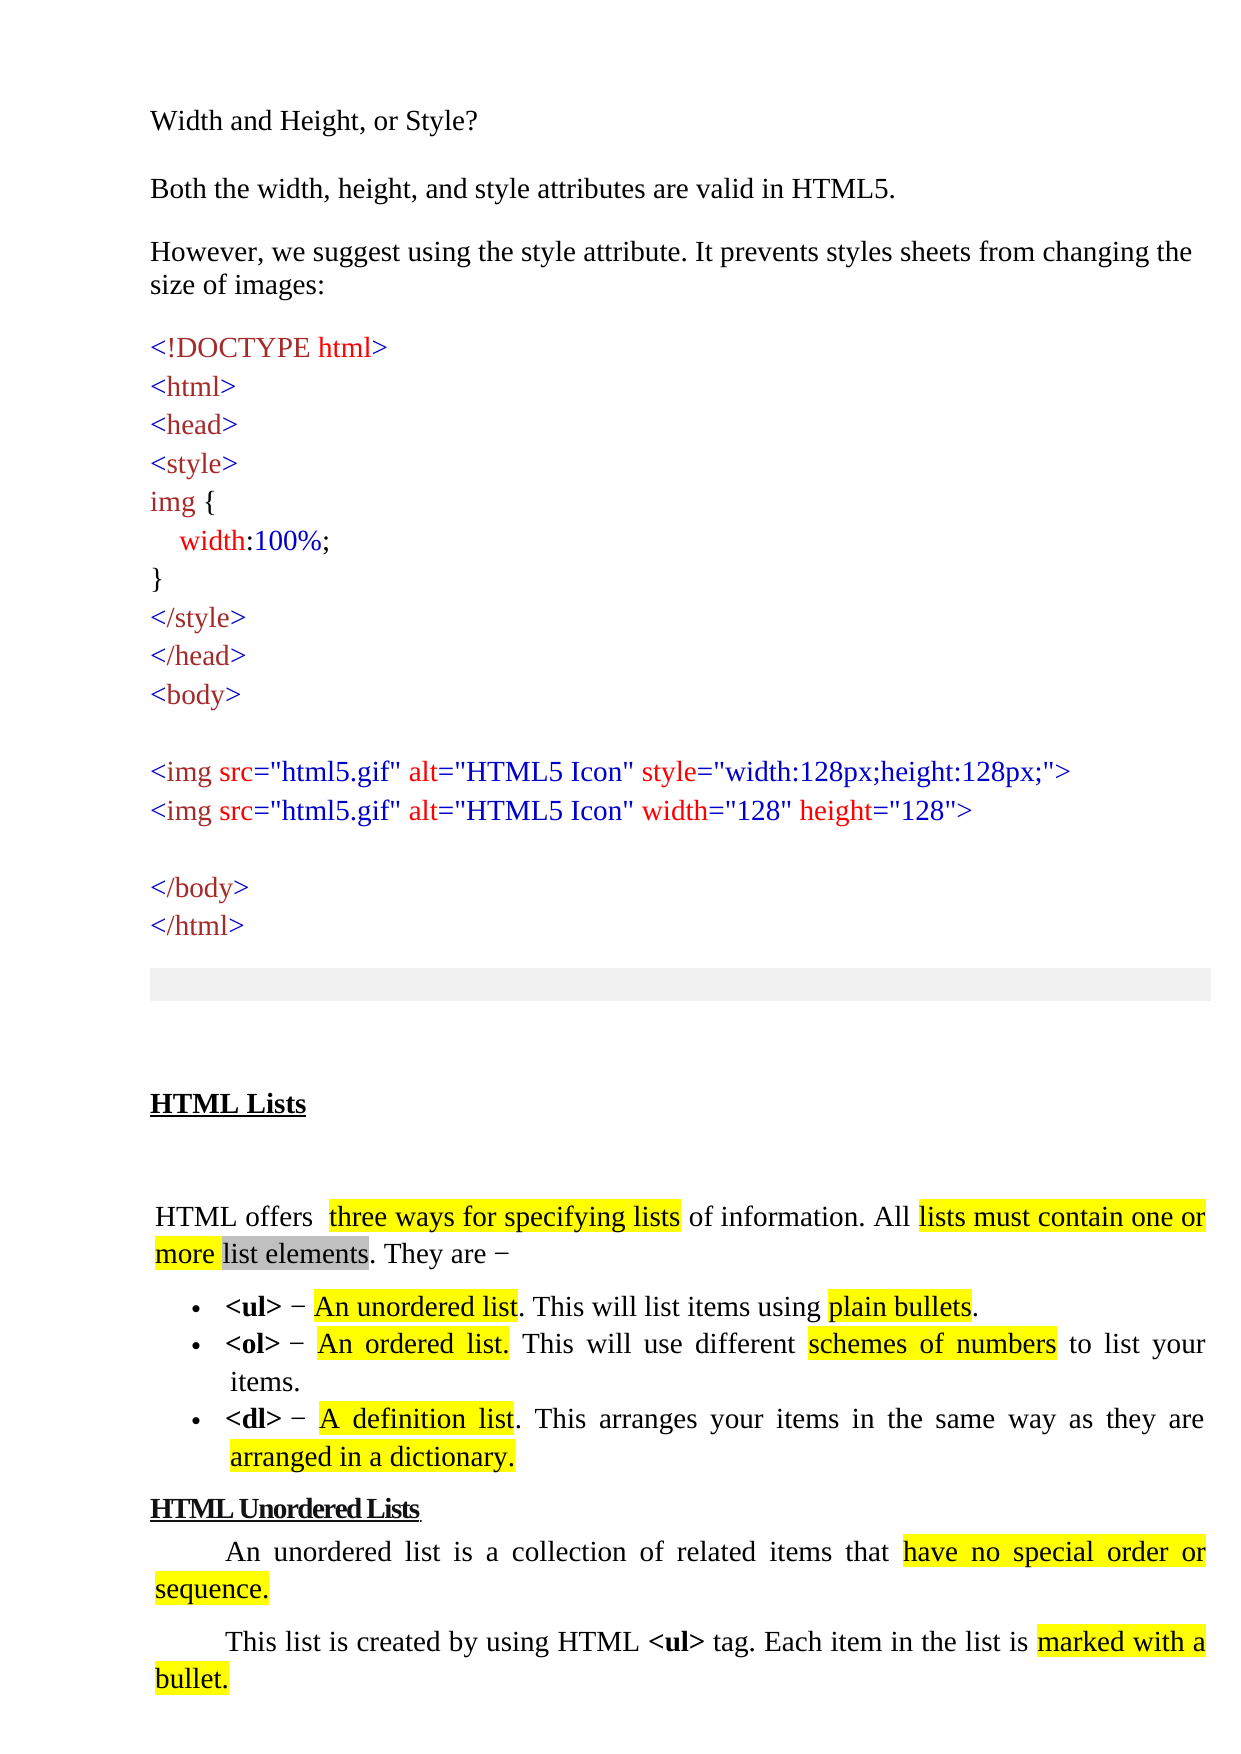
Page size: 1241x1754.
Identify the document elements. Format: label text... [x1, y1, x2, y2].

text <!DOCTYPE html> <html> <head> <style> img { width:100%; } </style> </head> <body> <img src="html5.gif" alt="HTML5 Icon" style="width:128px;height:128px;"> <img src="html5.gif" alt="HTML5 Icon" width="128" height="128"> </body> </html> [150, 330, 1211, 942]
subtitle HTML Lists [150, 1086, 1211, 1120]
list <ul> − An unordered list. This will list items using plain bullets. [192, 1285, 1206, 1322]
text However, we suggest using the style attribute. It prevents styles sheets from changing the size of images: [150, 234, 1211, 301]
subtitle HTML Unordered Lists [150, 1487, 1206, 1525]
subtitle Width and Height, or Style? [150, 103, 1211, 137]
list <ol> − An ordered list. This will use different schemes of numbers to list your items. [192, 1322, 1206, 1397]
text An unordered list is a collection of related items that have no special order or sequence. [155, 1530, 1206, 1605]
text This list is created by using HTML <ul> tag. Each item in the list is marked with a bullet. [155, 1620, 1206, 1695]
text HTML offers three ways for specifying lists of information. All lists must contain one or more list elements. They are − [155, 1195, 1206, 1270]
text Both the width, height, and style attributes are valid in HTML5. [150, 171, 1211, 205]
list <dl> − A definition list. This arranges your items in the same way as they are arranged in a dictionary. [192, 1397, 1206, 1472]
